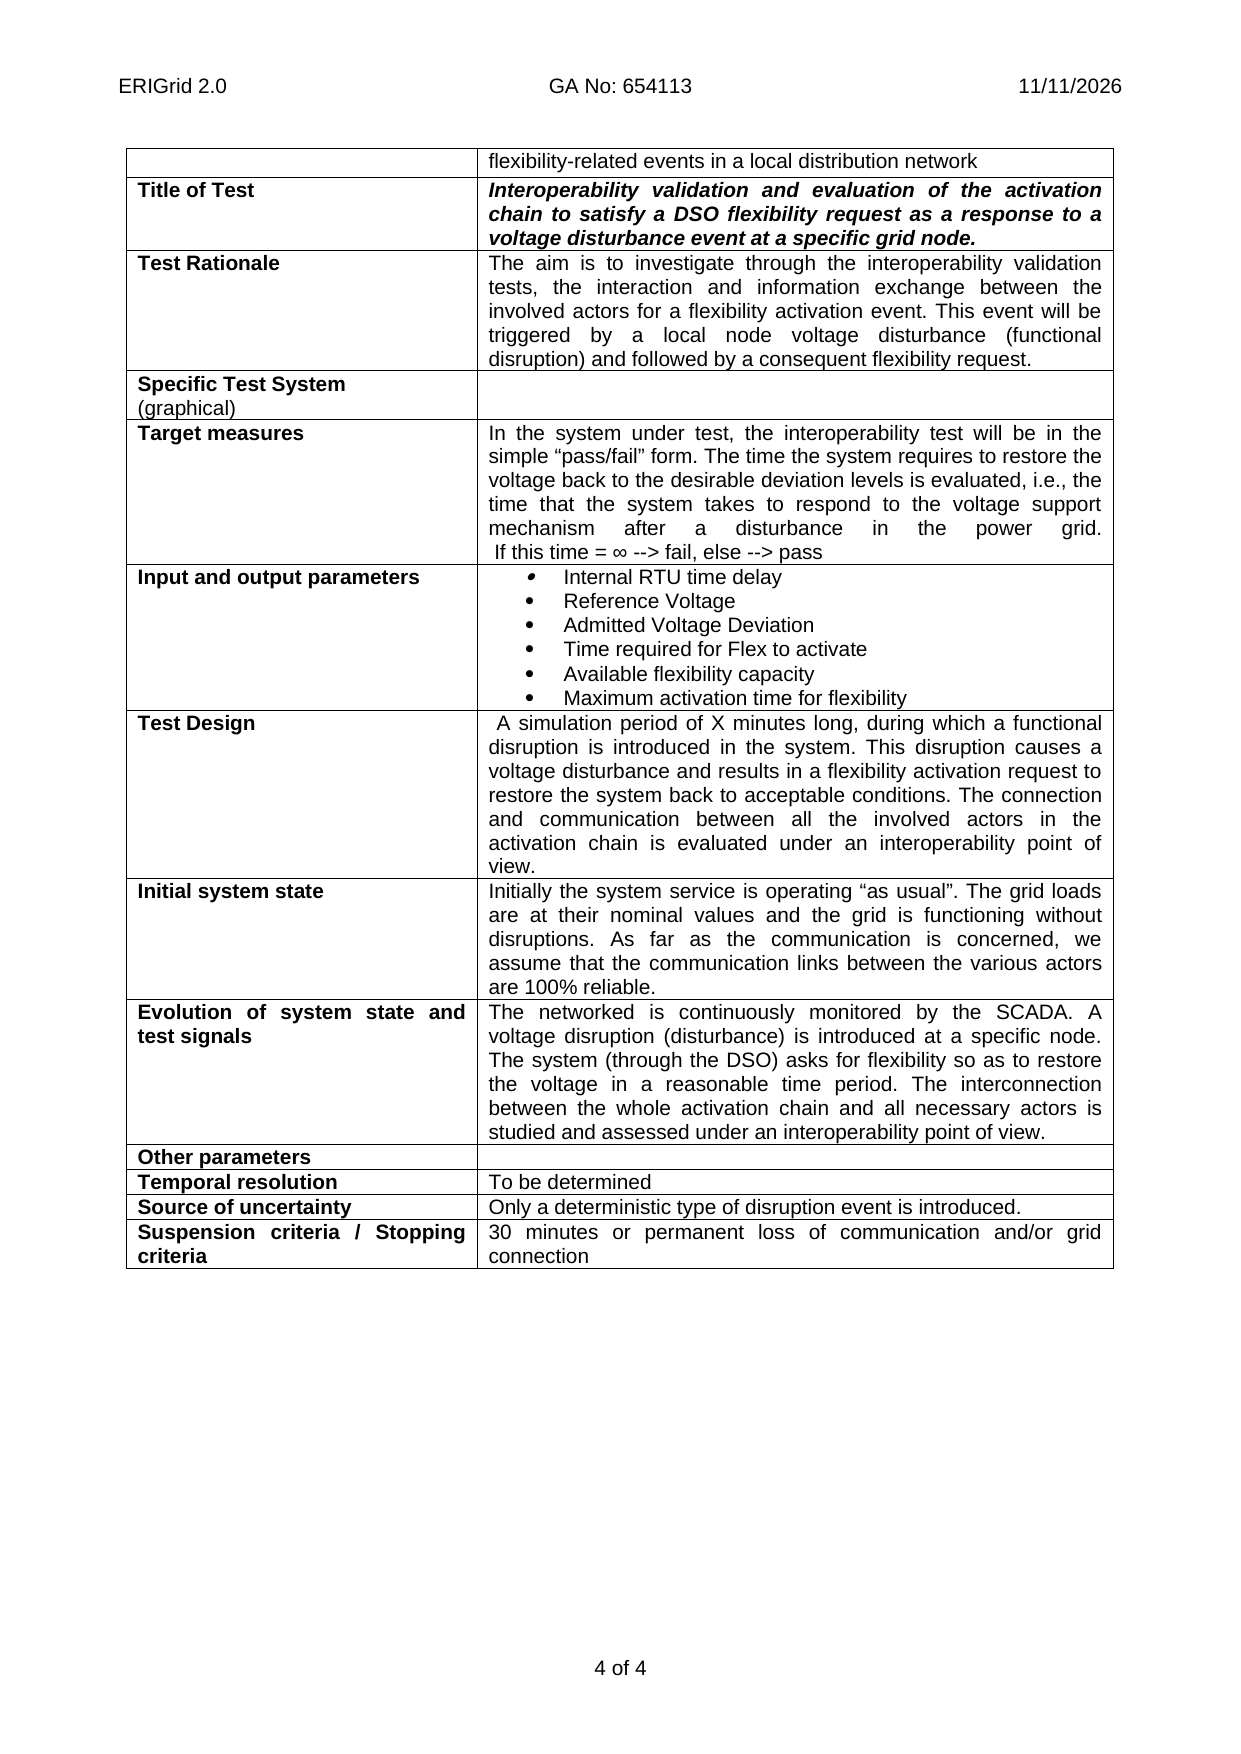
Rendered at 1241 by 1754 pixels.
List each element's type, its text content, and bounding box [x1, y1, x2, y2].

table_cell [478, 1145, 1113, 1169]
table_cell Suspension criteria / Stopping criteria [127, 1220, 477, 1268]
table_cell Other parameters [127, 1145, 477, 1169]
table_cell Initial system state [127, 879, 477, 999]
table_cell Only a deterministic type of disruption event is introduced. [478, 1195, 1113, 1219]
table_cell Interoperability validation and evaluation of the activation chain to satisfy a DSO flexibility request as a response to a voltage disturbance event at a specific grid node. [478, 178, 1113, 249]
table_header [478, 149, 1113, 177]
table_cell To be determined [478, 1170, 1113, 1194]
table_cell Test Design [127, 711, 477, 878]
table_cell A simulation period of X minutes long, during which a functional disruption is introduced in the system. This disruption causes a voltage disturbance and results in a flexibility activation request to restore the system back to acceptable conditions. The connection and communication between all the involved actors in the activation chain is evaluated under an interoperability point of view. [478, 711, 1113, 878]
table_cell Temporal resolution [127, 1170, 477, 1194]
table_cell Source of uncertainty [127, 1195, 477, 1219]
table_cell Test Rationale [127, 251, 477, 370]
table_cell The networked is continuously monitored by the SCADA. A voltage disruption (disturbance) is introduced at a specific node. The system (through the DSO) asks for flexibility so as to restore the voltage in a reasonable time period. The interconnection between the whole activation chain and all necessary actors is studied and assessed under an interoperability point of view. [478, 1000, 1113, 1144]
table_cell The aim is to investigate through the interoperability validation tests, the interaction and information exchange between the involved actors for a flexibility activation event. This event will be triggered by a local node voltage disturbance (functional disruption) and followed by a consequent flexibility request. [478, 251, 1113, 370]
table_cell Internal RTU time delay Reference Voltage Admitted Voltage Deviation Time required for Flex to activate Available flexibility capacity Maximum activation time for flexibility [478, 565, 1113, 709]
table_cell 30 minutes or permanent loss of communication and/or grid connection [478, 1220, 1113, 1268]
table_cell In the system under test, the interoperability test will be in the simple “pass/fail” form. The time the system requires to restore the voltage back to the desirable deviation levels is evaluated, i.e., the time that the system takes to respond to the voltage support mechanism after a disturbance in the power grid. If this time = ∞ --> fail, else --> pass [478, 420, 1113, 564]
table_cell Title of Test [127, 178, 477, 249]
table_cell Evolution of system state and test signals [127, 1000, 477, 1144]
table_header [127, 149, 477, 177]
table_cell Input and output parameters [127, 565, 477, 709]
table_cell [478, 371, 1113, 419]
table_cell Specific Test System (graphical) [127, 371, 477, 419]
table_cell Target measures [127, 420, 477, 564]
table_cell Initially the system service is operating “as usual”. The grid loads are at their nominal values and the grid is functioning without disruptions. As far as the communication is concerned, we assume that the communication links between the various actors are 100% reliable. [478, 879, 1113, 999]
